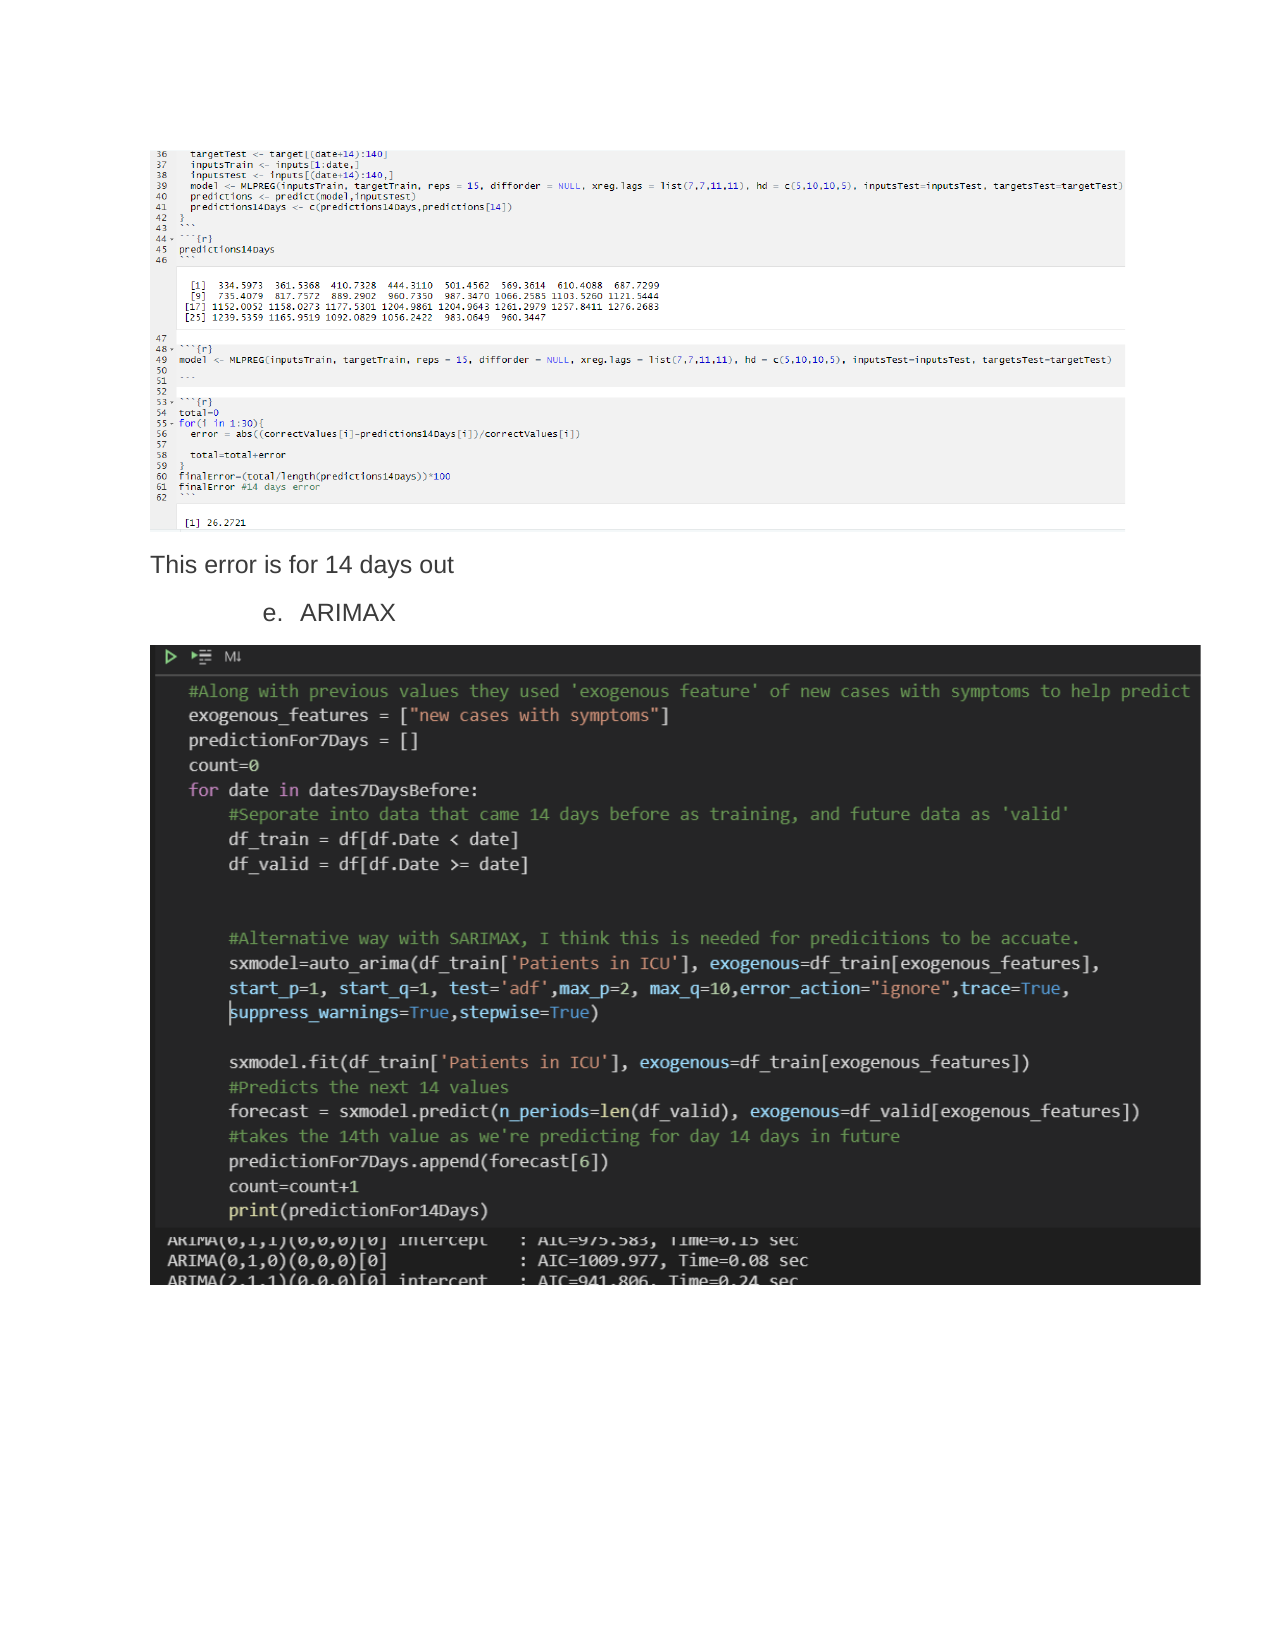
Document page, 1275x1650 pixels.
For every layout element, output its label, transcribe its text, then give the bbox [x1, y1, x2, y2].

text This error is for 14 days out [150, 550, 1125, 579]
picture [150, 645, 1201, 1285]
picture [150, 150, 1125, 532]
list ARIMAX [262, 597, 1125, 626]
